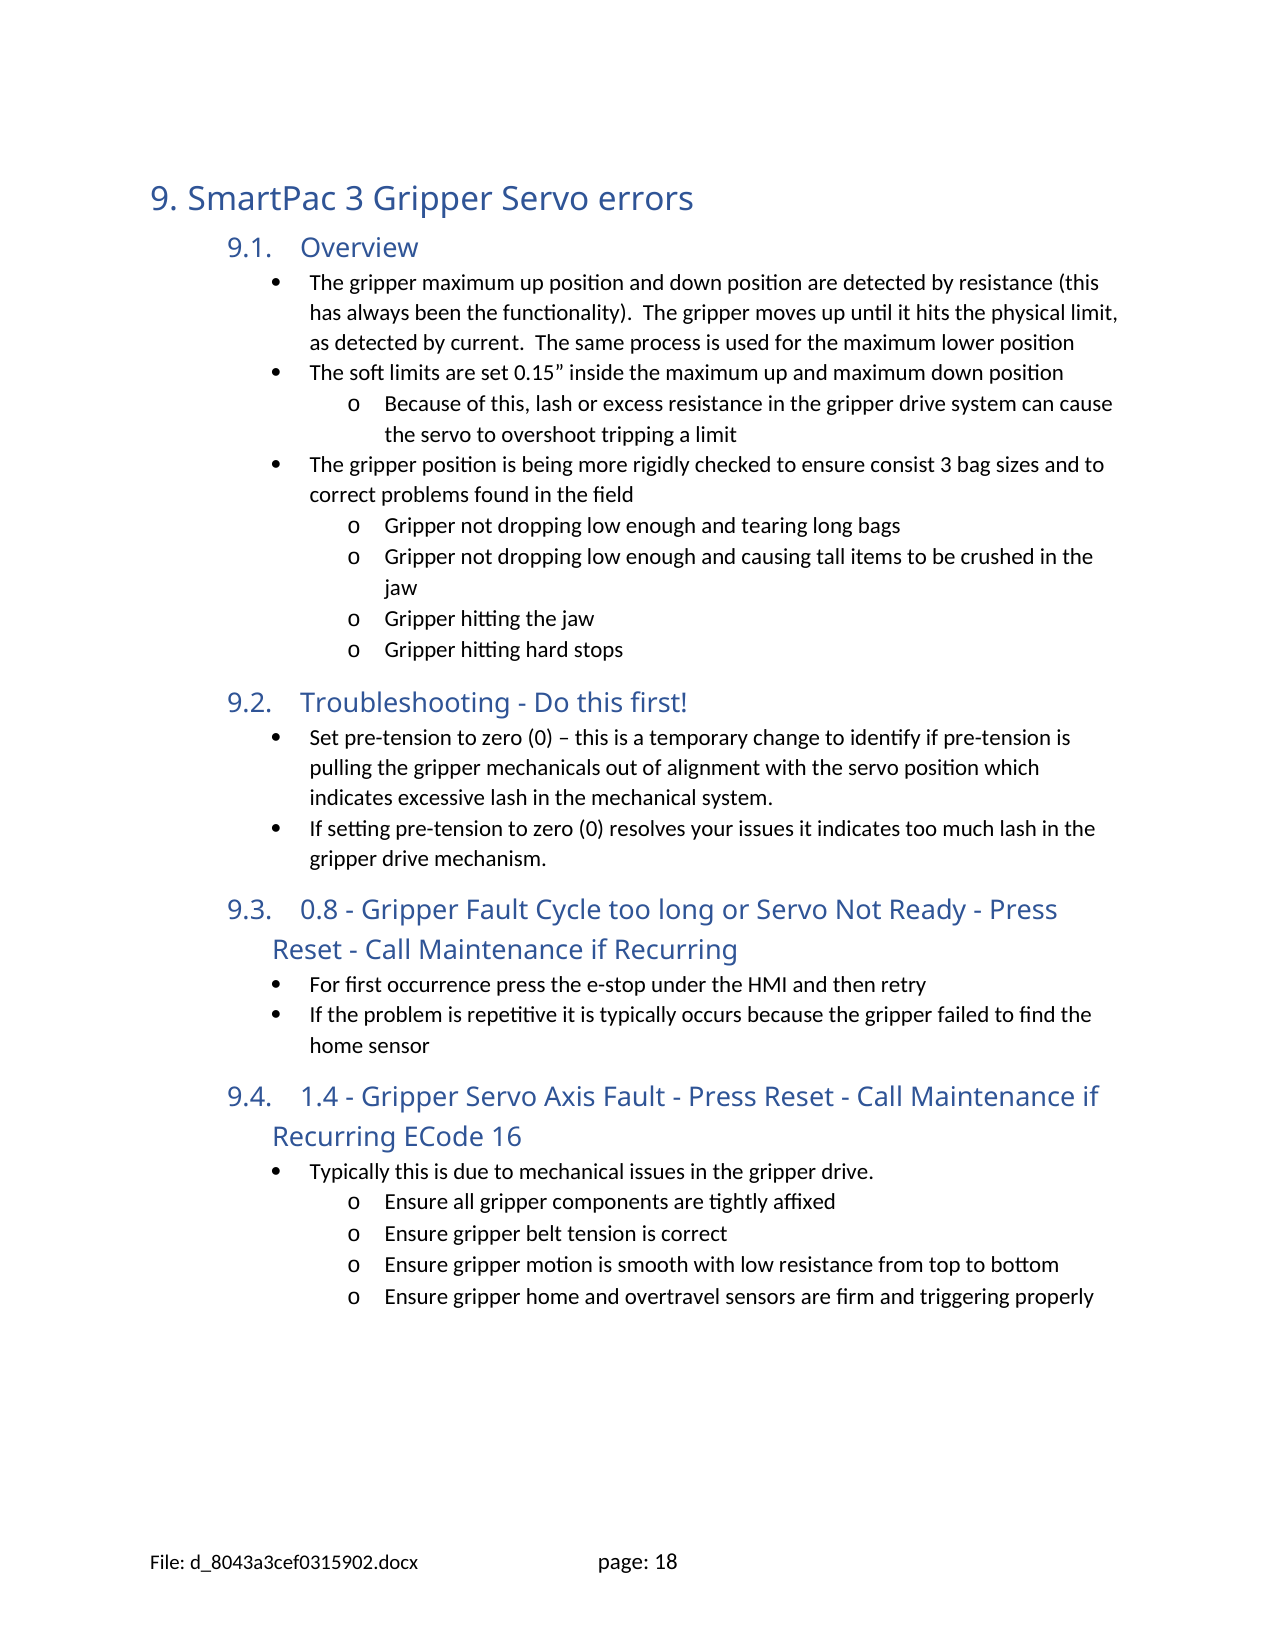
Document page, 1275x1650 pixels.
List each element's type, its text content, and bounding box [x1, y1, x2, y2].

list For first occurrence press the e-stop under the HMI and then retry [272, 970, 1125, 998]
list Set pre-tension to zero (0) – this is a temporary change to identify if pre-tension is pulling the gripper mechanicals out of alignment with the servo position which indicates excessive lash in the mechanical system. [272, 723, 1125, 812]
list Ensure gripper home and overtravel sensors are firm and triggering properly [347, 1282, 1125, 1311]
subtitle 1.4 - Gripper Servo Axis Fault - Press Reset - Call Maintenance if Recurring ECode 16 [227, 1078, 1125, 1154]
list The soft limits are set 0.15” inside the maximum up and maximum down position [272, 358, 1125, 387]
list Ensure all gripper components are tightly affixed [347, 1187, 1125, 1217]
list Gripper not dropping low enough and causing tall items to be crushed in the jaw [347, 542, 1125, 602]
list Gripper not dropping low enough and tearing long bags [347, 511, 1125, 540]
list The gripper position is being more rigidly checked to ensure consist 3 bag sizes and to correct problems found in the field [272, 450, 1125, 508]
subtitle SmartPac 3 Gripper Servo errors [150, 175, 1125, 220]
list Gripper hitting the jaw [347, 604, 1125, 633]
list Because of this, lash or excess resistance in the gripper drive system can cause the servo to overshoot tripping a limit [347, 389, 1125, 448]
list Typically this is due to mechanical issues in the gripper drive. [272, 1157, 1125, 1185]
list Ensure gripper belt tension is correct [347, 1219, 1125, 1248]
subtitle Troubleshooting - Do this first! [227, 683, 1125, 720]
list If the problem is repetitive it is typically occurs because the gripper failed to find the home sensor [272, 1001, 1125, 1059]
subtitle Overview [227, 228, 1125, 265]
subtitle 0.8 - Gripper Fault Cycle too long or Servo Not Ready - Press Reset - Call Maintenance if Recurring [227, 891, 1125, 967]
list If setting pre-tension to zero (0) resolves your issues it indicates too much lash in the gripper drive mechanism. [272, 814, 1125, 872]
list Ensure gripper motion is smooth with low resistance from top to bottom [347, 1250, 1125, 1279]
list Gripper hitting hard stops [347, 635, 1125, 664]
list The gripper maximum up position and down position are detected by resistance (this has always been the functionality). The gripper moves up until it hits the physical limit, as detected by current. The same process is used for the maximum lower position [272, 268, 1125, 356]
